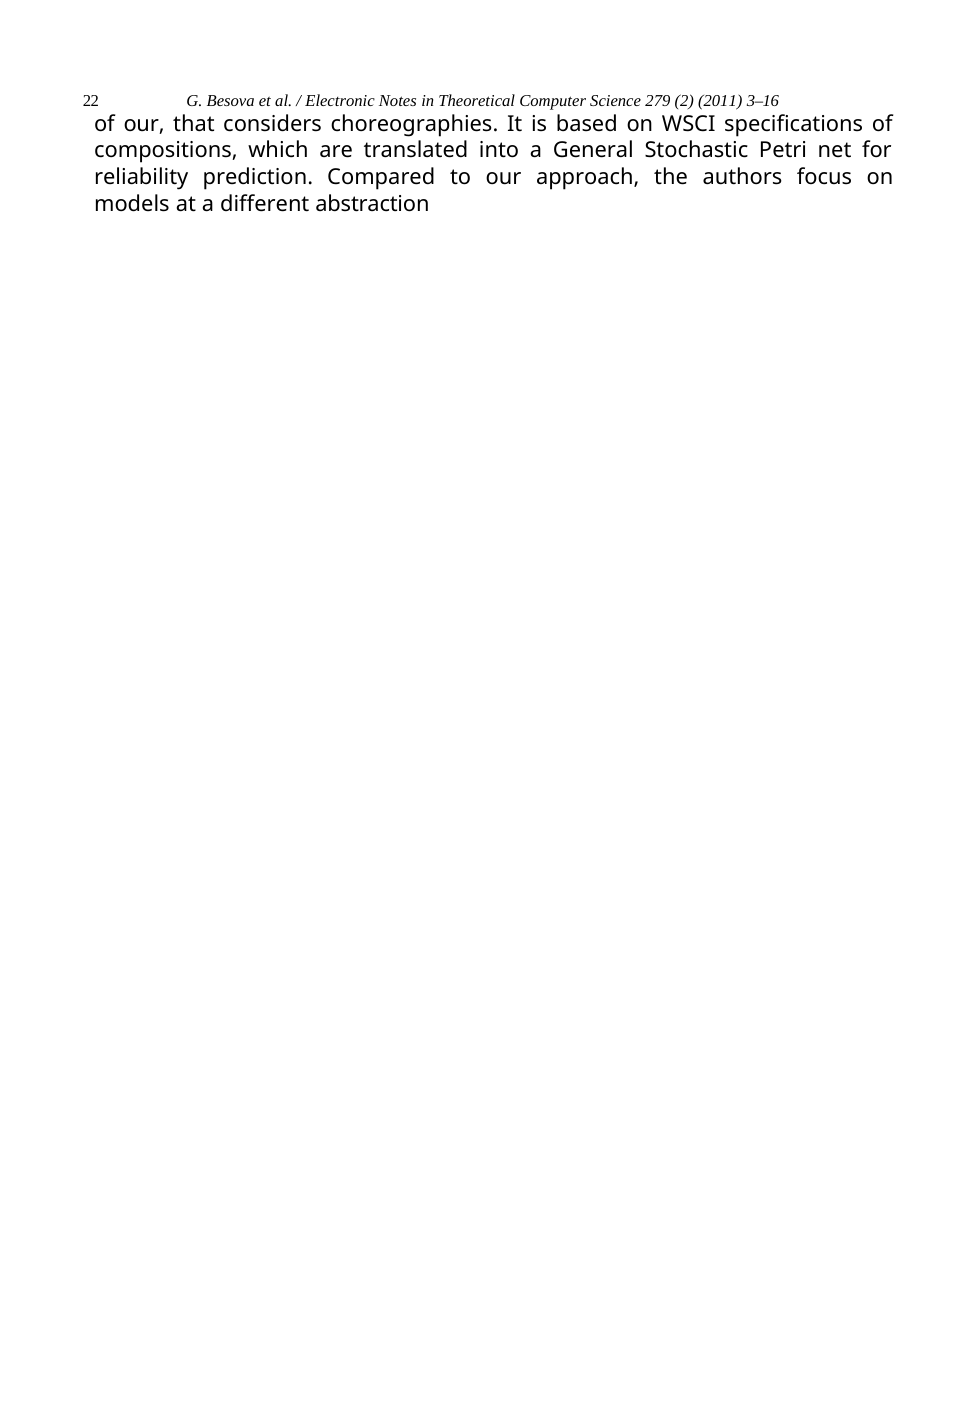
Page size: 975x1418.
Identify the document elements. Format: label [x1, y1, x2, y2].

text [94, 110, 893, 218]
